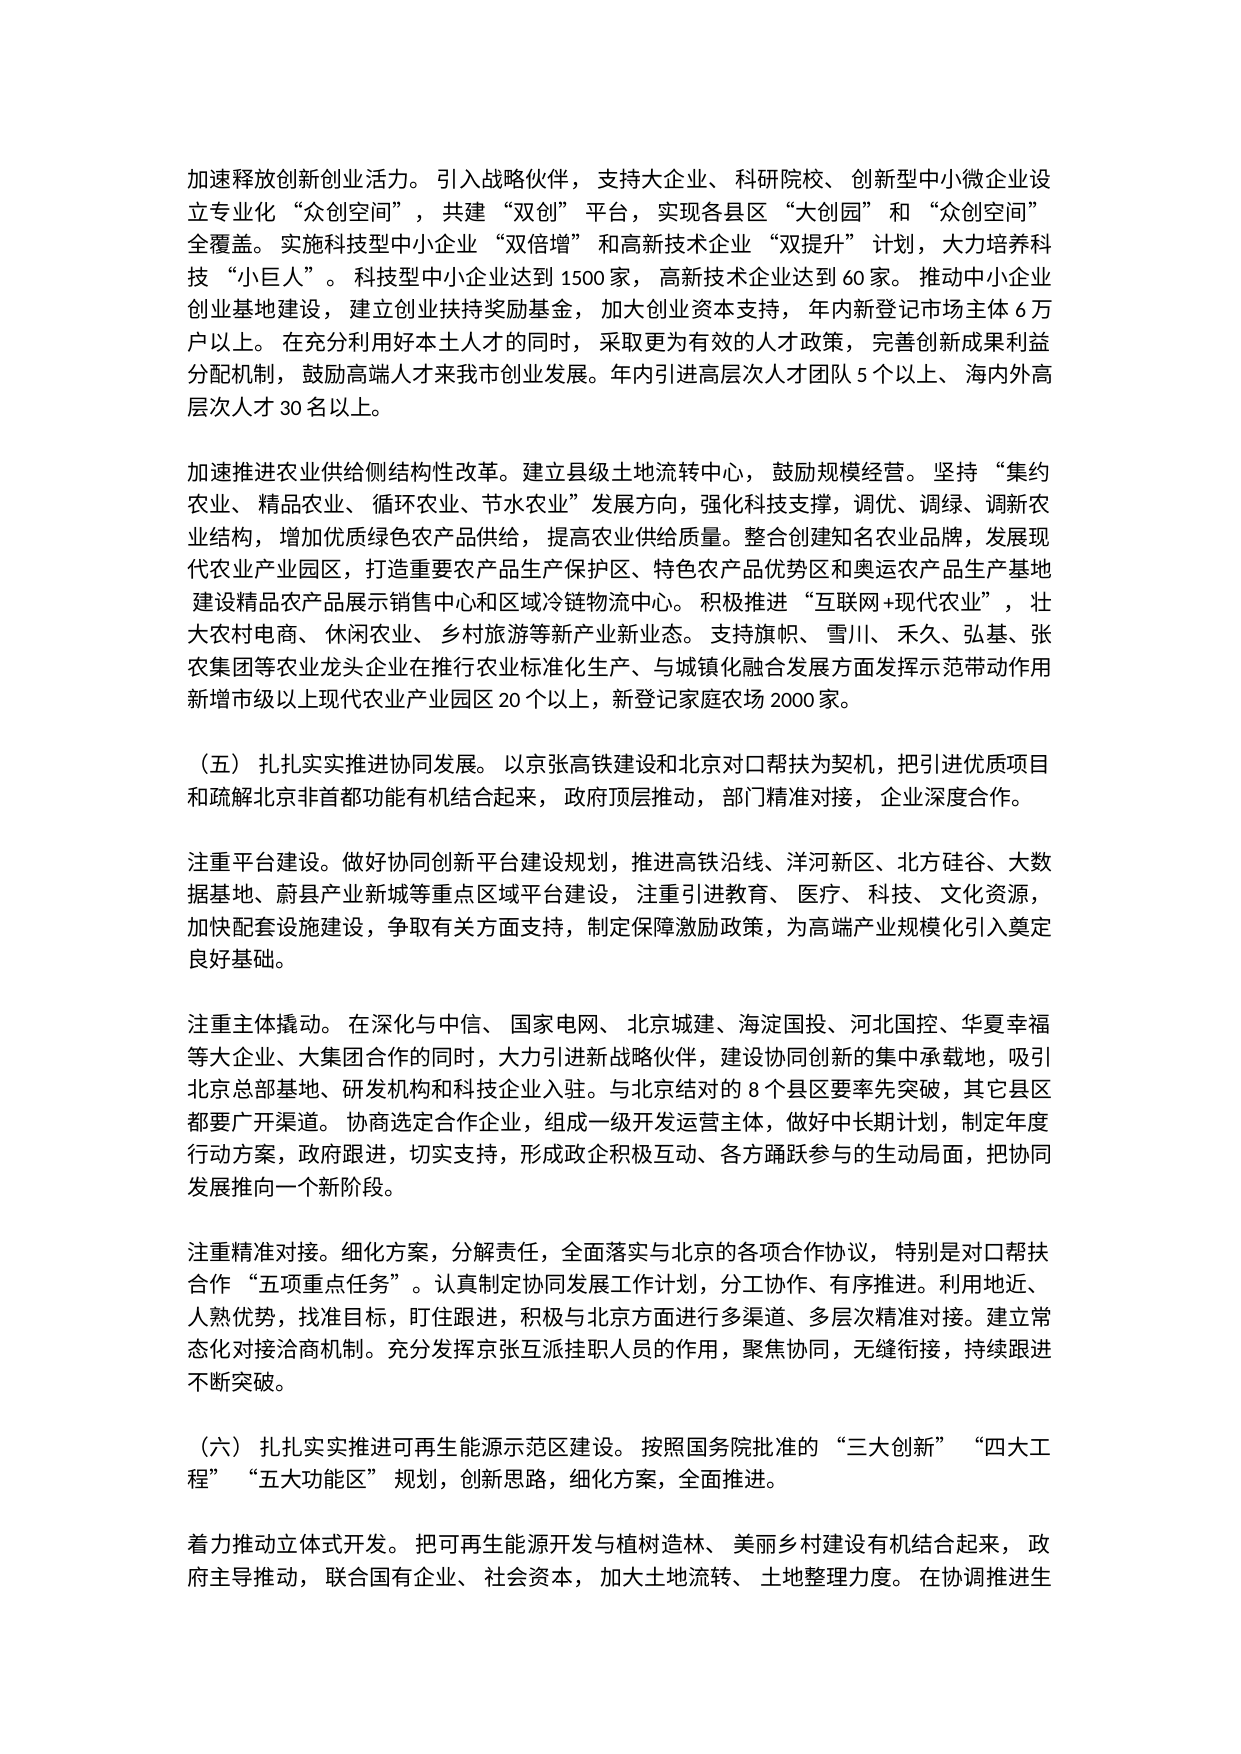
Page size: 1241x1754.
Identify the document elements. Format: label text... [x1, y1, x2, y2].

text 加速释放创新创业活力。 引入战略伙伴， 支持大企业、 科研院校、 创新型中小微企业设立专业化 “众创空间”， 共建 “双创” 平台， 实现各县区 “大创园” 和 “众创空间” 全覆盖。 实施科技型中小企业 “双倍增” 和高新技术企业 “双提升” 计划， 大力培养科技 “小巨人”。 科技型中小企业达到1500家， 高新技术企业达到60家。 推动中小企业创业基地建设， 建立创业扶持奖励基金， 加大创业资本支持， 年内新登记市场主体6万户以上。 在充分利用好本土人才的同时， 采取更为有效的人才政策， 完善创新成果利益分配机制， 鼓励高端人才来我市创业发展。年内引进高层次人才团队5个以上、 海内外高层次人才30名以上。 [187, 162, 1053, 422]
text （五） 扎扎实实推进协同发展。 以京张高铁建设和北京对口帮扶为契机，把引进优质项目和疏解北京非首都功能有机结合起来， 政府顶层推动， 部门精准对接， 企业深度合作。 [187, 747, 1053, 812]
text （六） 扎扎实实推进可再生能源示范区建设。 按照国务院批准的 “三大创新” “四大工程” “五大功能区” 规划，创新思路，细化方案，全面推进。 [187, 1429, 1053, 1494]
text 注重精准对接。细化方案，分解责任，全面落实与北京的各项合作协议， 特别是对口帮扶合作 “五项重点任务”。认真制定协同发展工作计划，分工协作、有序推进。利用地近、人熟优势，找准目标，盯住跟进，积极与北京方面进行多渠道、多层次精准对接。建立常态化对接洽商机制。充分发挥京张互派挂职人员的作用，聚焦协同，无缝衔接，持续跟进，不断突破。 [187, 1234, 1053, 1397]
text 注重主体撬动。 在深化与中信、 国家电网、 北京城建、海淀国投、河北国控、华夏幸福等大企业、大集团合作的同时，大力引进新战略伙伴，建设协同创新的集中承载地，吸引北京总部基地、研发机构和科技企业入驻。与北京结对的8个县区要率先突破，其它县区都要广开渠道。 协商选定合作企业，组成一级开发运营主体，做好中长期计划，制定年度行动方案，政府跟进，切实支持，形成政企积极互动、各方踊跃参与的生动局面，把协同发展推向一个新阶段。 [187, 1007, 1053, 1202]
text 注重平台建设。做好协同创新平台建设规划，推进高铁沿线、洋河新区、北方硅谷、大数据基地、蔚县产业新城等重点区域平台建设， 注重引进教育、 医疗、 科技、 文化资源，加快配套设施建设，争取有关方面支持，制定保障激励政策，为高端产业规模化引入奠定良好基础。 [187, 844, 1053, 974]
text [187, 1527, 1053, 1592]
text 加速推进农业供给侧结构性改革。建立县级土地流转中心， 鼓励规模经营。 坚持 “集约农业、 精品农业、 循环农业、节水农业”发展方向，强化科技支撑，调优、调绿、调新农业结构， 增加优质绿色农产品供给， 提高农业供给质量。整合创建知名农业品牌，发展现代农业产业园区，打造重要农产品生产保护区、特色农产品优势区和奥运农产品生产基地， 建设精品农产品展示销售中心和区域冷链物流中心。 积极推进 “互联网+现代农业”， 壮大农村电商、 休闲农业、 乡村旅游等新产业新业态。 支持旗帜、 雪川、 禾久、弘基、张农集团等农业龙头企业在推行农业标准化生产、与城镇化融合发展方面发挥示范带动作用。新增市级以上现代农业产业园区20个以上，新登记家庭农场2000家。 [187, 454, 1053, 714]
